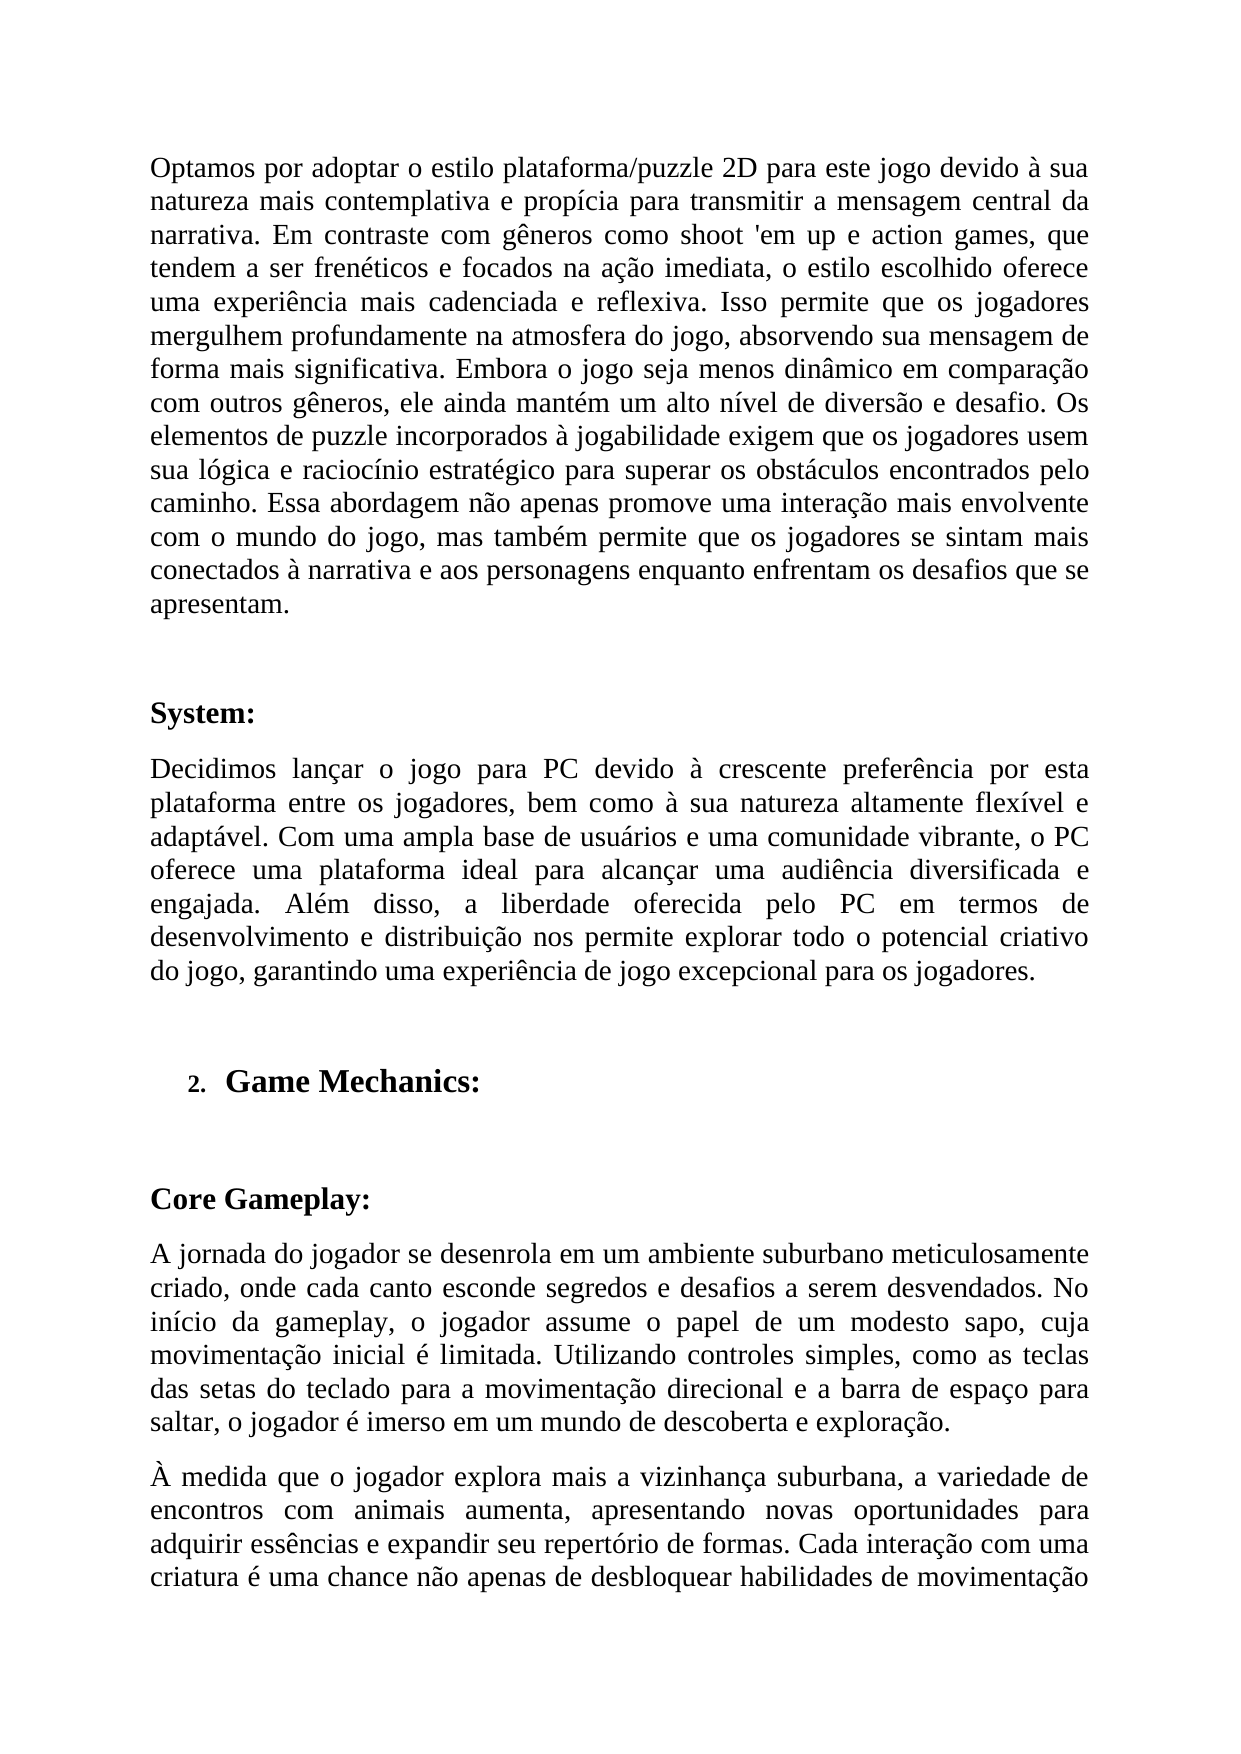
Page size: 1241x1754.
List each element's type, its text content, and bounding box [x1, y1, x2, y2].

text A jornada do jogador se desenrola em um ambiente suburbano meticulosamente criado, onde cada canto esconde segredos e desafios a serem desvendados. No início da gameplay, o jogador assume o papel de um modesto sapo, cuja movimentação inicial é limitada. Utilizando controles simples, como as teclas das setas do teclado para a movimentação direcional e a barra de espaço para saltar, o jogador é imerso em um mundo de descoberta e exploração. [150, 1237, 1090, 1438]
text Decidimos lançar o jogo para PC devido à crescente preferência por esta plataforma entre os jogadores, bem como à sua natureza altamente flexível e adaptável. Com uma ampla base de usuários e uma comunidade vibrante, o PC oferece uma plataforma ideal para alcançar uma audiência diversificada e engajada. Além disso, a liberdade oferecida pelo PC em termos de desenvolvimento e distribuição nos permite explorar todo o potencial criativo do jogo, garantindo uma experiência de jogo excepcional para os jogadores. [150, 752, 1090, 986]
list Game Mechanics: [187, 1062, 1090, 1100]
text System: [150, 695, 1090, 731]
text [150, 1459, 1090, 1593]
text Core Gameplay: [150, 1180, 1090, 1216]
text Optamos por adoptar o estilo plataforma/puzzle 2D para este jogo devido à sua natureza mais contemplativa e propícia para transmitir a mensagem central da narrativa. Em contraste com gêneros como shoot 'em up e action games, que tendem a ser frenéticos e focados na ação imediata, o estilo escolhido oferece uma experiência mais cadenciada e reflexiva. Isso permite que os jogadores mergulhem profundamente na atmosfera do jogo, absorvendo sua mensagem de forma mais significativa. Embora o jogo seja menos dinâmico em comparação com outros gêneros, ele ainda mantém um alto nível de diversão e desafio. Os elementos de puzzle incorporados à jogabilidade exigem que os jogadores usem sua lógica e raciocínio estratégico para superar os obstáculos encontrados pelo caminho. Essa abordagem não apenas promove uma interação mais envolvente com o mundo do jogo, mas também permite que os jogadores se sintam mais conectados à narrativa e aos personagens enquanto enfrentam os desafios que se apresentam. [150, 150, 1090, 619]
